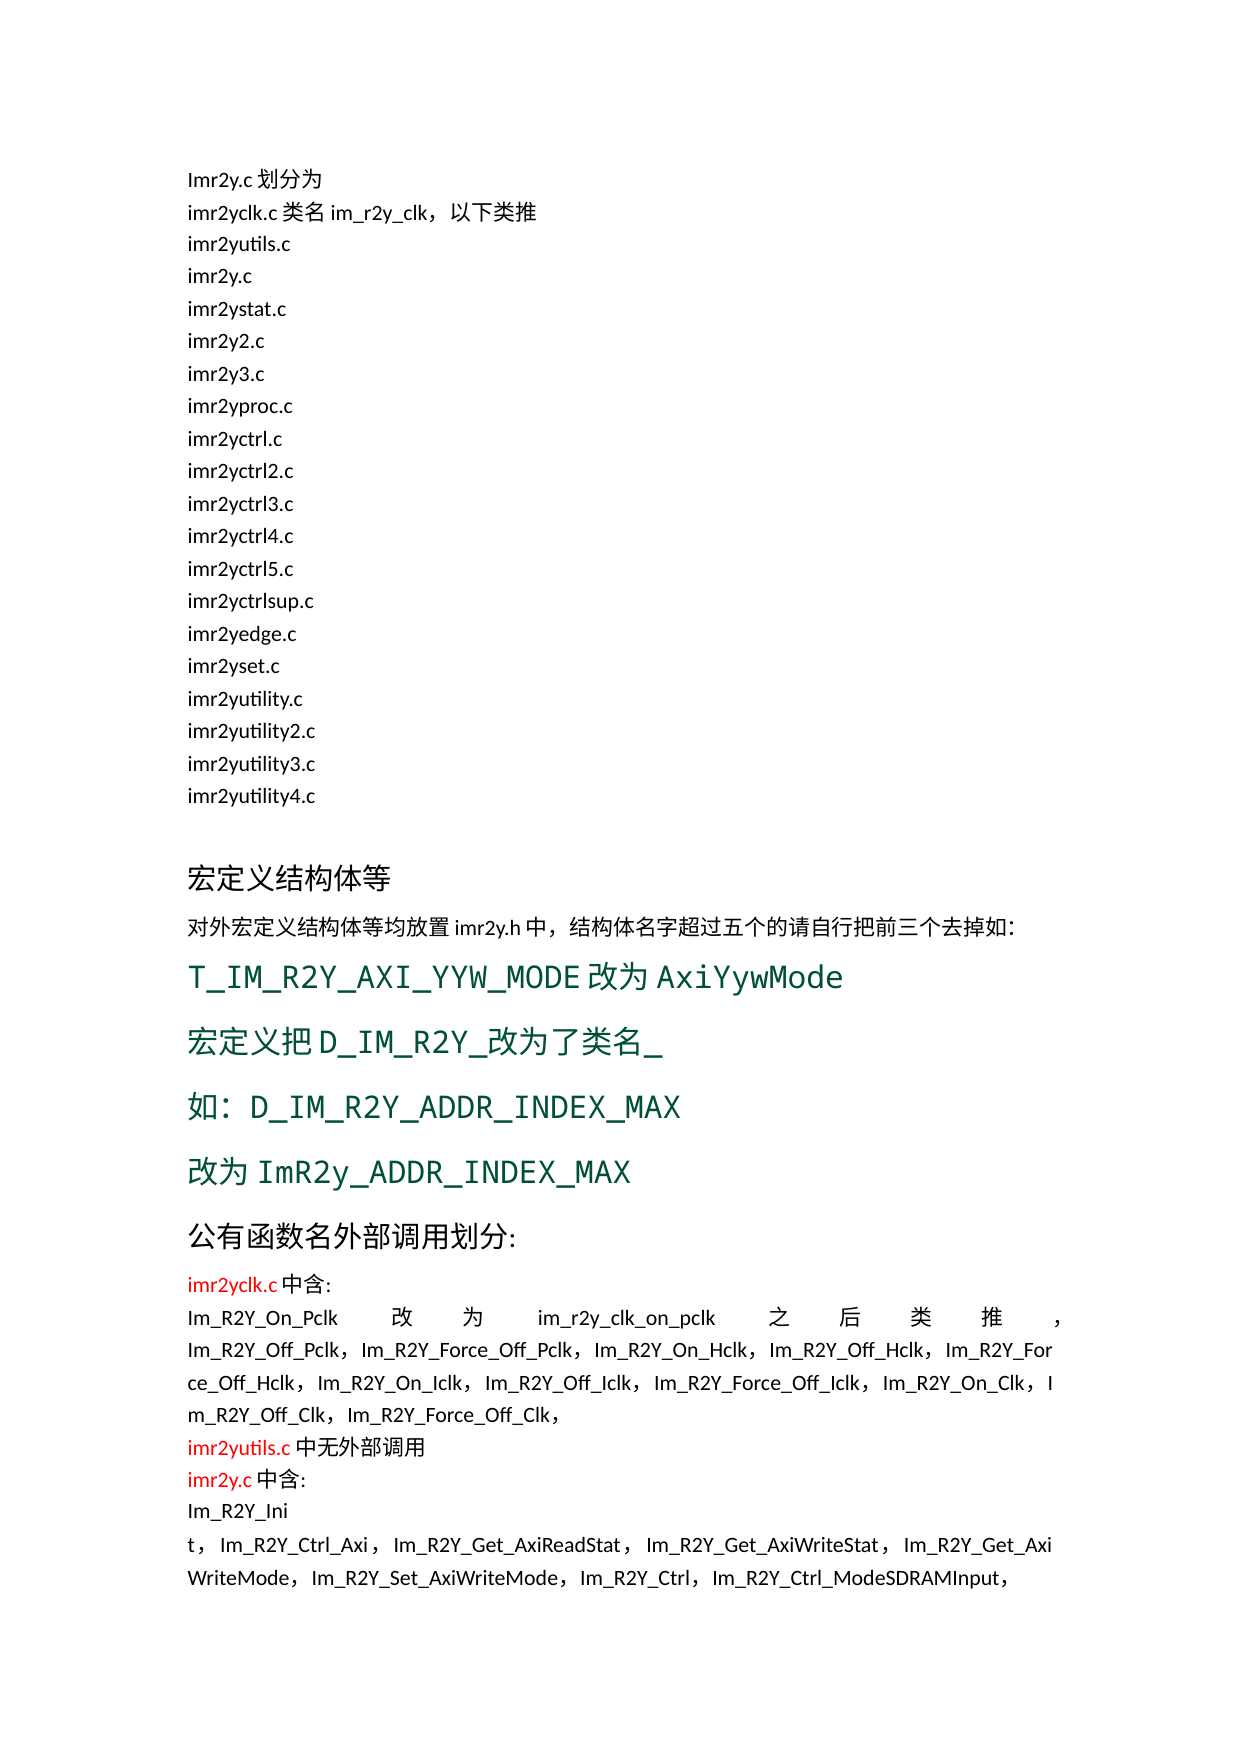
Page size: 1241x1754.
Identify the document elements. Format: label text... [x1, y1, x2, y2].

text imr2yutils.c [187, 227, 1053, 259]
text imr2yclk.c 类名im_r2y_clk，以下类推 [187, 194, 1053, 227]
text 宏定义结构体等 [187, 844, 1053, 909]
text imr2yctrl3.c [187, 487, 1053, 519]
text 对外宏定义结构体等均放置imr2y.h中，结构体名字超过五个的请自行把前三个去掉如： [187, 909, 1053, 942]
text imr2yutility3.c [187, 747, 1053, 779]
text imr2yset.c [187, 649, 1053, 682]
text imr2yproc.c [187, 389, 1053, 422]
text imr2yctrlsup.c [187, 584, 1053, 617]
text imr2y.c [187, 259, 1053, 292]
text Im_R2Y_On_Pclk改为im_r2y_clk_on_pclk之后类推，Im_R2Y_Off_Pclk，Im_R2Y_Force_Off_Pclk，Im_R2Y_On_Hclk，Im_R2Y_Off_Hclk，Im_R2Y_Force_Off_Hclk，Im_R2Y_On_Iclk，Im_R2Y_Off_Iclk，Im_R2Y_Force_Off_Iclk，Im_R2Y_On_Clk，Im_R2Y_Off_Clk，Im_R2Y_Force_Off_Clk， [187, 1299, 1053, 1429]
text imr2yutils.c中无外部调用 [187, 1429, 1053, 1462]
text imr2y.c中含: [187, 1462, 1053, 1494]
text imr2yctrl4.c [187, 519, 1053, 552]
text imr2yutility2.c [187, 714, 1053, 747]
text imr2ystat.c [187, 292, 1053, 324]
text Im_R2Y_Init，Im_R2Y_Ctrl_Axi，Im_R2Y_Get_AxiReadStat，Im_R2Y_Get_AxiWriteStat，Im_R2Y_Get_AxiWriteMode，Im_R2Y_Set_AxiWriteMode，Im_R2Y_Ctrl，Im_R2Y_Ctrl_ModeSDRAMInput， [187, 1494, 1053, 1592]
text T_IM_R2Y_AXI_YYW_MODE改为AxiYywMode [187, 942, 1053, 1007]
text imr2yctrl5.c [187, 552, 1053, 584]
text imr2y3.c [187, 357, 1053, 389]
text 如：D_IM_R2Y_ADDR_INDEX_MAX [187, 1072, 1053, 1137]
text 公有函数名外部调用划分: [187, 1202, 1053, 1267]
text imr2yutility4.c [187, 779, 1053, 812]
text imr2y2.c [187, 324, 1053, 357]
text imr2yctrl.c [187, 422, 1053, 454]
text imr2yclk.c中含: [187, 1267, 1053, 1299]
text 宏定义把D_IM_R2Y_改为了类名_ [187, 1007, 1053, 1072]
text imr2yedge.c [187, 617, 1053, 649]
text 改为ImR2y_ADDR_INDEX_MAX [187, 1137, 1053, 1202]
text imr2yctrl2.c [187, 454, 1053, 487]
text Imr2y.c 划分为 [187, 162, 1053, 194]
text imr2yutility.c [187, 682, 1053, 714]
